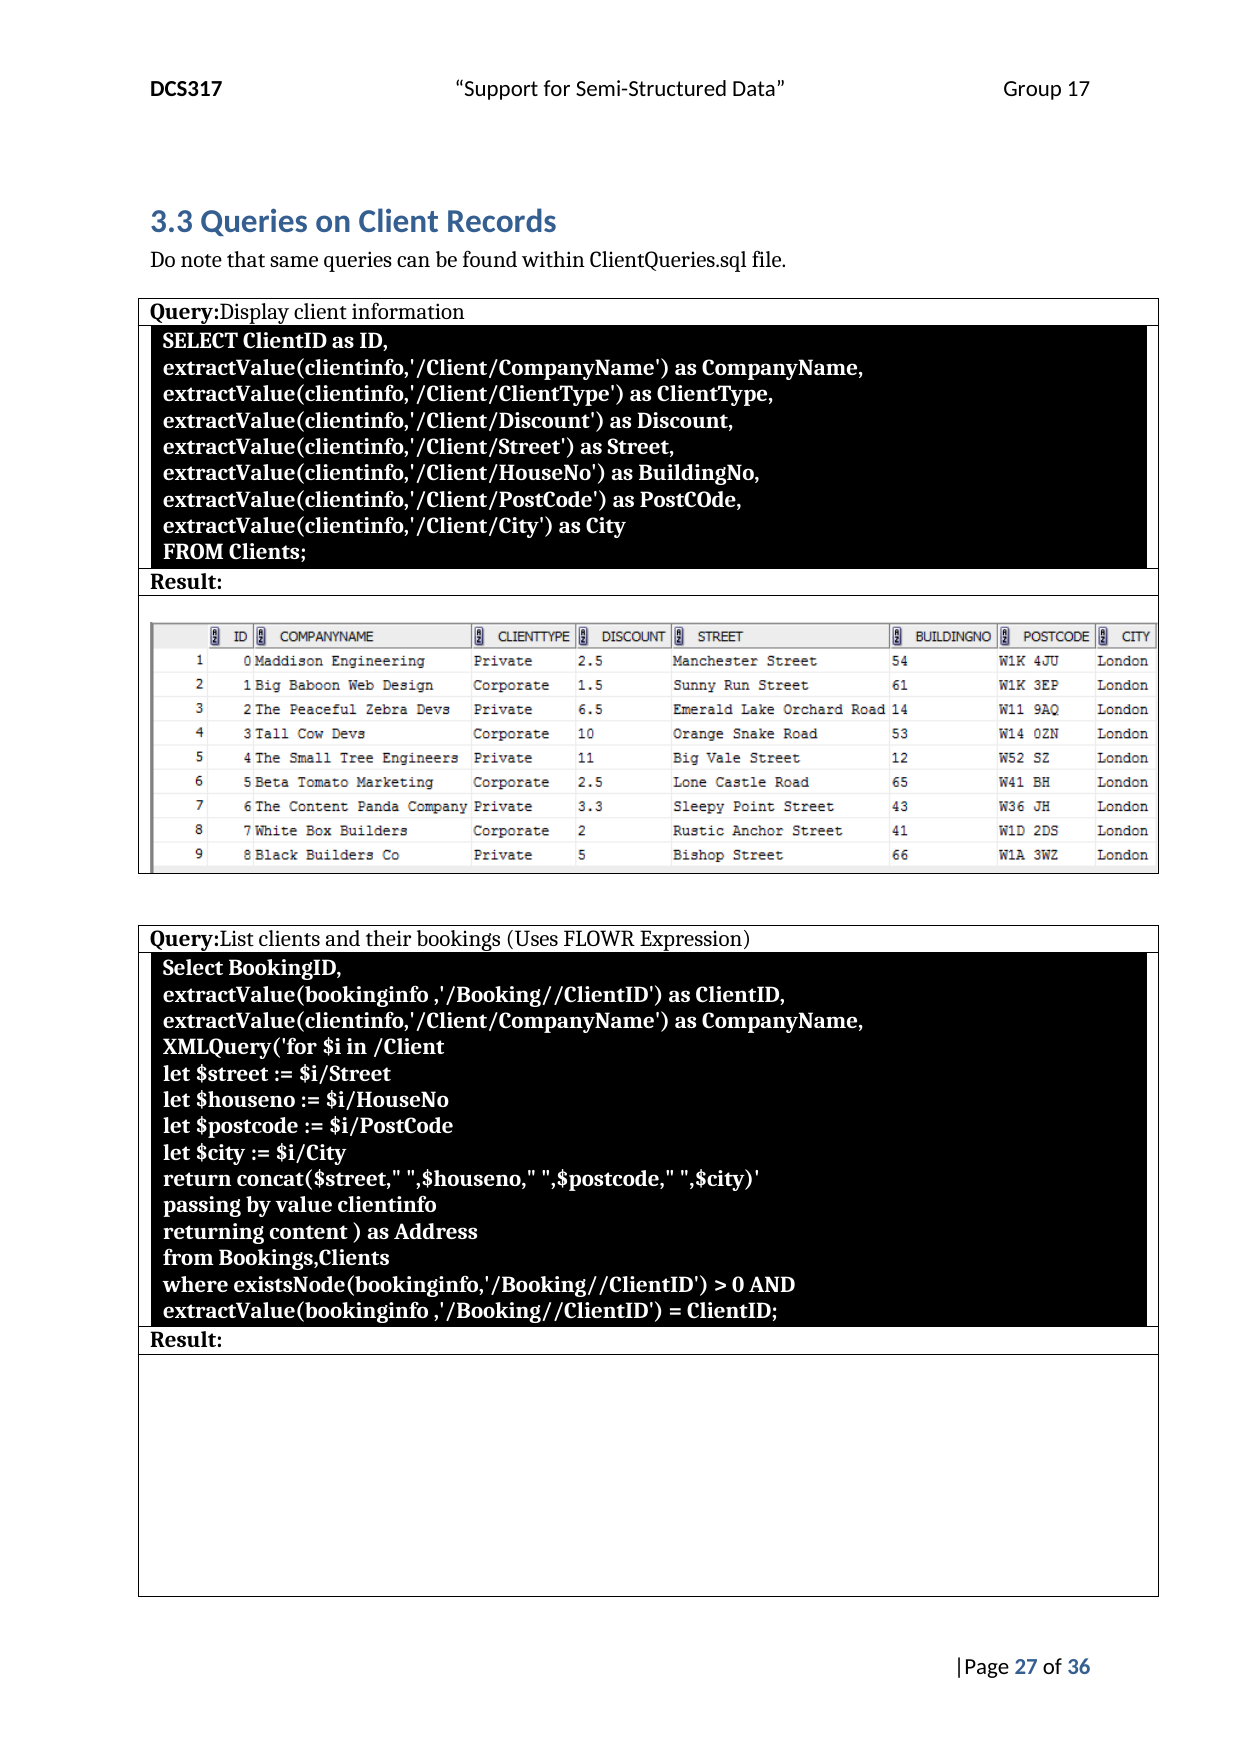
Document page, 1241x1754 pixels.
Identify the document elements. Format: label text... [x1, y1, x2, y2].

table_cell [139, 596, 1158, 872]
table_cell [1147, 326, 1158, 568]
picture [150, 622, 1158, 873]
text Do note that same queries can be found within ClientQueries.sql file. [150, 247, 1090, 273]
table_cell Result: [139, 1327, 1158, 1354]
subtitle 3.3 Queries on Client Records [150, 200, 1090, 241]
table_cell [139, 953, 151, 1326]
table_cell [139, 326, 151, 568]
table_cell [139, 1355, 1158, 1596]
table_header Query:List clients and their bookings (Uses FLOWR Expression) [139, 926, 1158, 952]
table_cell Result: [139, 569, 1158, 595]
table_cell [1147, 953, 1158, 1326]
table_header Query:Display client information [139, 299, 1158, 325]
